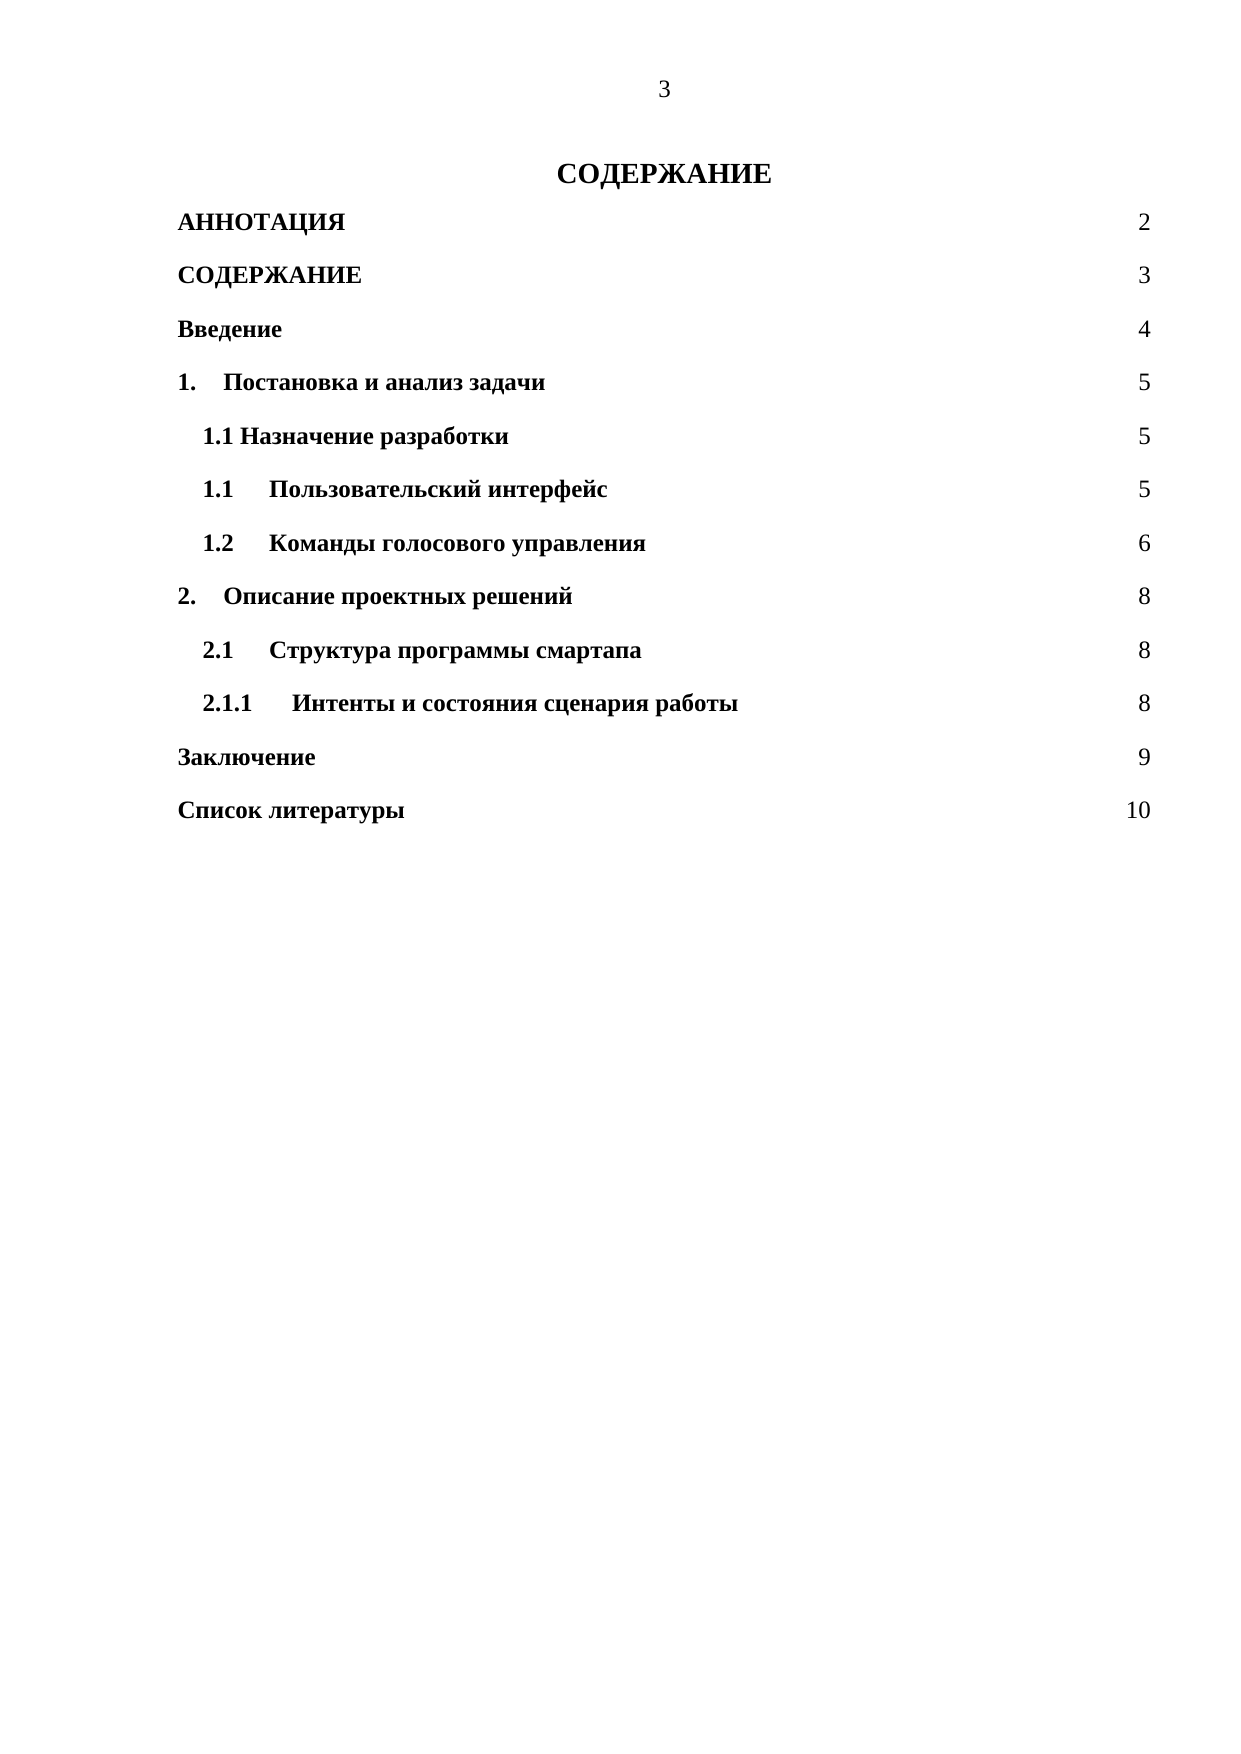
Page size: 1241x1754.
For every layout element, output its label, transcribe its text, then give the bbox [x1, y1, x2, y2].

subtitle СОДЕРЖАНИЕ [177, 156, 1152, 190]
